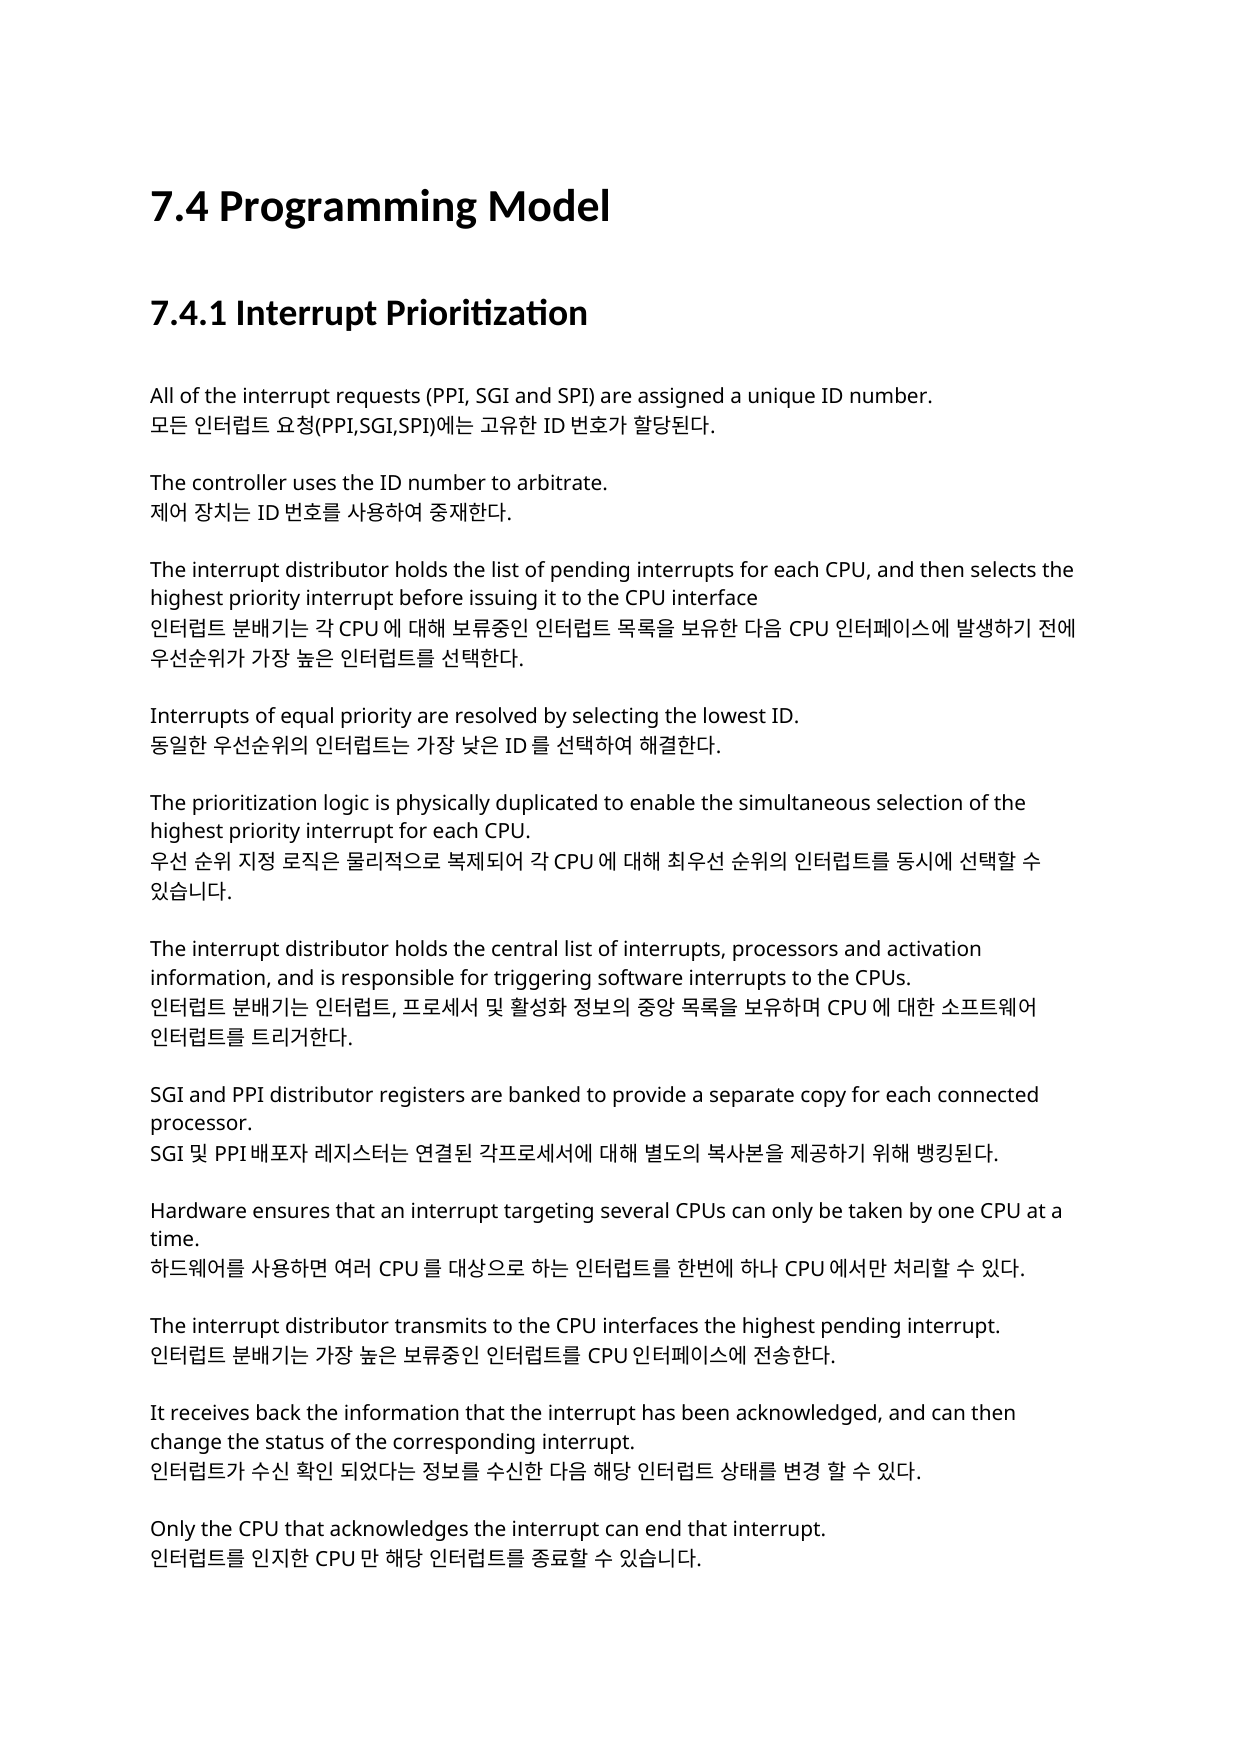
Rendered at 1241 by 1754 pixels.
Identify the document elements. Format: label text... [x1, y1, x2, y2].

text All of the interrupt requests (PPI, SGI and SPI) are assigned a unique ID number. [150, 381, 1090, 409]
text 7.4.1 Interrupt Prioritization [150, 289, 1090, 335]
text 동일한 우선순위의 인터럽트는 가장 낮은 ID를 선택하여 해결한다. [150, 729, 1090, 760]
text 인터럽트를 인지한 CPU만 해당 인터럽트를 종료할 수 있습니다. [150, 1543, 1090, 1573]
text 인터럽트 분배기는 가장 높은 보류중인 인터럽트를 CPU인터페이스에 전송한다. [150, 1340, 1090, 1370]
text The controller uses the ID number to arbitrate. [150, 468, 1090, 496]
text 인터럽트가 수신 확인 되었다는 정보를 수신한 다음 해당 인터럽트 상태를 변경 할 수 있다. [150, 1455, 1090, 1486]
text 인터럽트 분배기는 각CPU에 대해 보류중인 인터럽트 목록을 보유한 다음 CPU 인터페이스에 발생하기 전에 우선순위가 가장 높은 인터럽트를 선택한다. [150, 612, 1090, 673]
text 하드웨어를 사용하면 여러 CPU를 대상으로 하는 인터럽트를 한번에 하나 CPU에서만 처리할 수 있다. [150, 1253, 1090, 1283]
text Hardware ensures that an interrupt targeting several CPUs can only be taken by one CPU at a time. [150, 1196, 1090, 1253]
text SGI 및 PPI배포자 레지스터는 연결된 각프로세서에 대해 별도의 복사본을 제공하기 위해 뱅킹된다. [150, 1137, 1090, 1167]
text It receives back the information that the interrupt has been acknowledged, and can then change the status of the corresponding interrupt. [150, 1398, 1090, 1455]
text 제어 장치는 ID번호를 사용하여 중재한다. [150, 496, 1090, 527]
text The interrupt distributor holds the list of pending interrupts for each CPU, and then selects the highest priority interrupt before issuing it to the CPU interface [150, 555, 1090, 612]
text 우선 순위 지정 로직은 물리적으로 복제되어 각CPU에 대해 최우선 순위의 인터럽트를 동시에 선택할 수 있습니다. [150, 845, 1090, 906]
text 7.4 Programming Model [150, 177, 1090, 233]
text The interrupt distributor holds the central list of interrupts, processors and activation information, and is responsible for triggering software interrupts to the CPUs. [150, 934, 1090, 991]
text Only the CPU that acknowledges the interrupt can end that interrupt. [150, 1514, 1090, 1543]
text The prioritization logic is physically duplicated to enable the simultaneous selection of the highest priority interrupt for each CPU. [150, 788, 1090, 845]
text Interrupts of equal priority are resolved by selecting the lowest ID. [150, 701, 1090, 729]
text 모든 인터럽트 요청(PPI,SGI,SPI)에는 고유한 ID번호가 할당된다. [150, 409, 1090, 439]
text 인터럽트 분배기는 인터럽트, 프로세서 및 활성화 정보의 중앙 목록을 보유하며 CPU에 대한 소프트웨어 인터럽트를 트리거한다. [150, 991, 1090, 1052]
text The interrupt distributor transmits to the CPU interfaces the highest pending interrupt. [150, 1311, 1090, 1340]
text SGI and PPI distributor registers are banked to provide a separate copy for each connected processor. [150, 1080, 1090, 1137]
